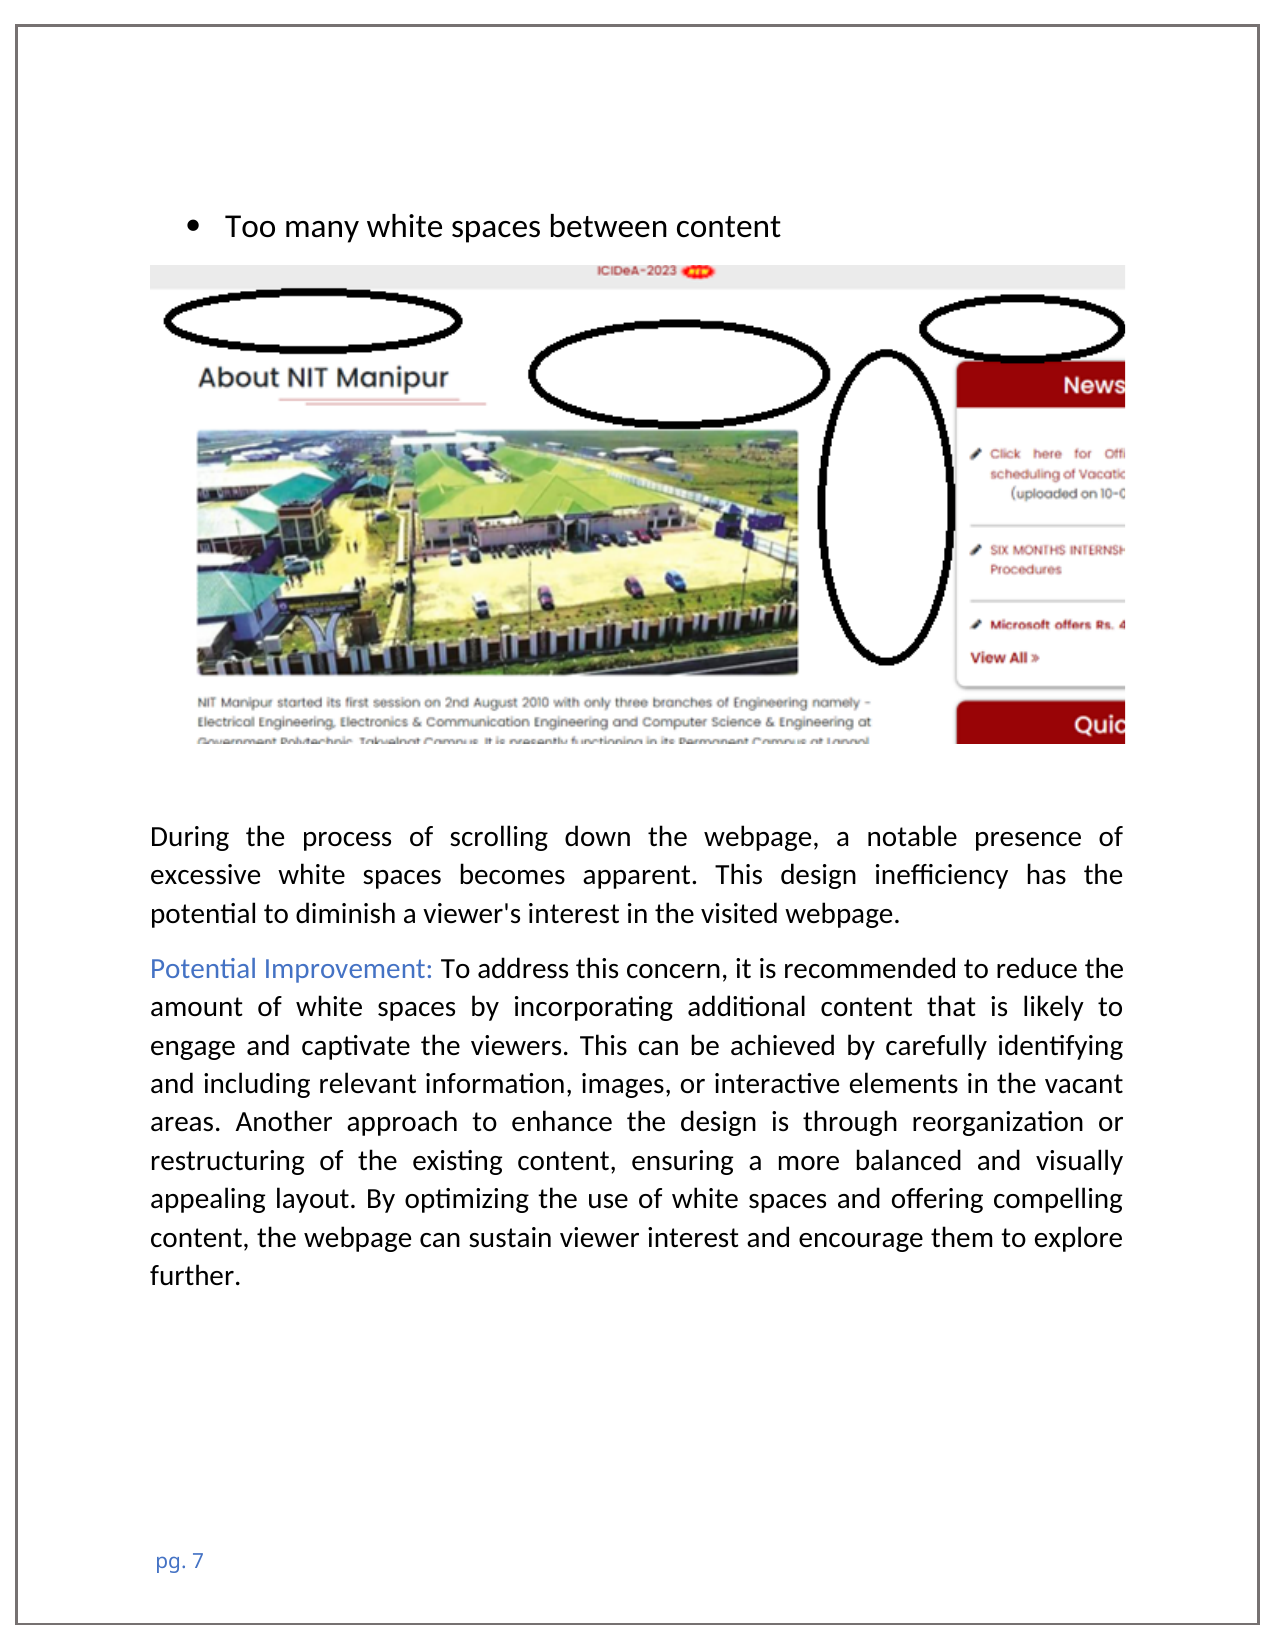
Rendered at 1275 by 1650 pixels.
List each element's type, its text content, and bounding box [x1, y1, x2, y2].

text Potential Improvement: To address this concern, it is recommended to reduce the amount of white spaces by incorporating additional content that is likely to engage and captivate the viewers. This can be achieved by carefully identifying and including relevant information, images, or interactive elements in the vacant areas. Another approach to enhance the design is through reorganization or restructuring of the existing content, ensuring a more balanced and visually appealing layout. By optimizing the use of white spaces and offering compelling content, the webpage can sustain viewer interest and encourage them to explore further. [150, 950, 1125, 1293]
text During the process of scrolling down the webpage, a notable presence of excessive white spaces becomes apparent. This design inefficiency has the potential to diminish a viewer's interest in the visited webpage. [150, 818, 1125, 930]
picture [150, 265, 1125, 744]
list Too many white spaces between content [187, 205, 1125, 246]
